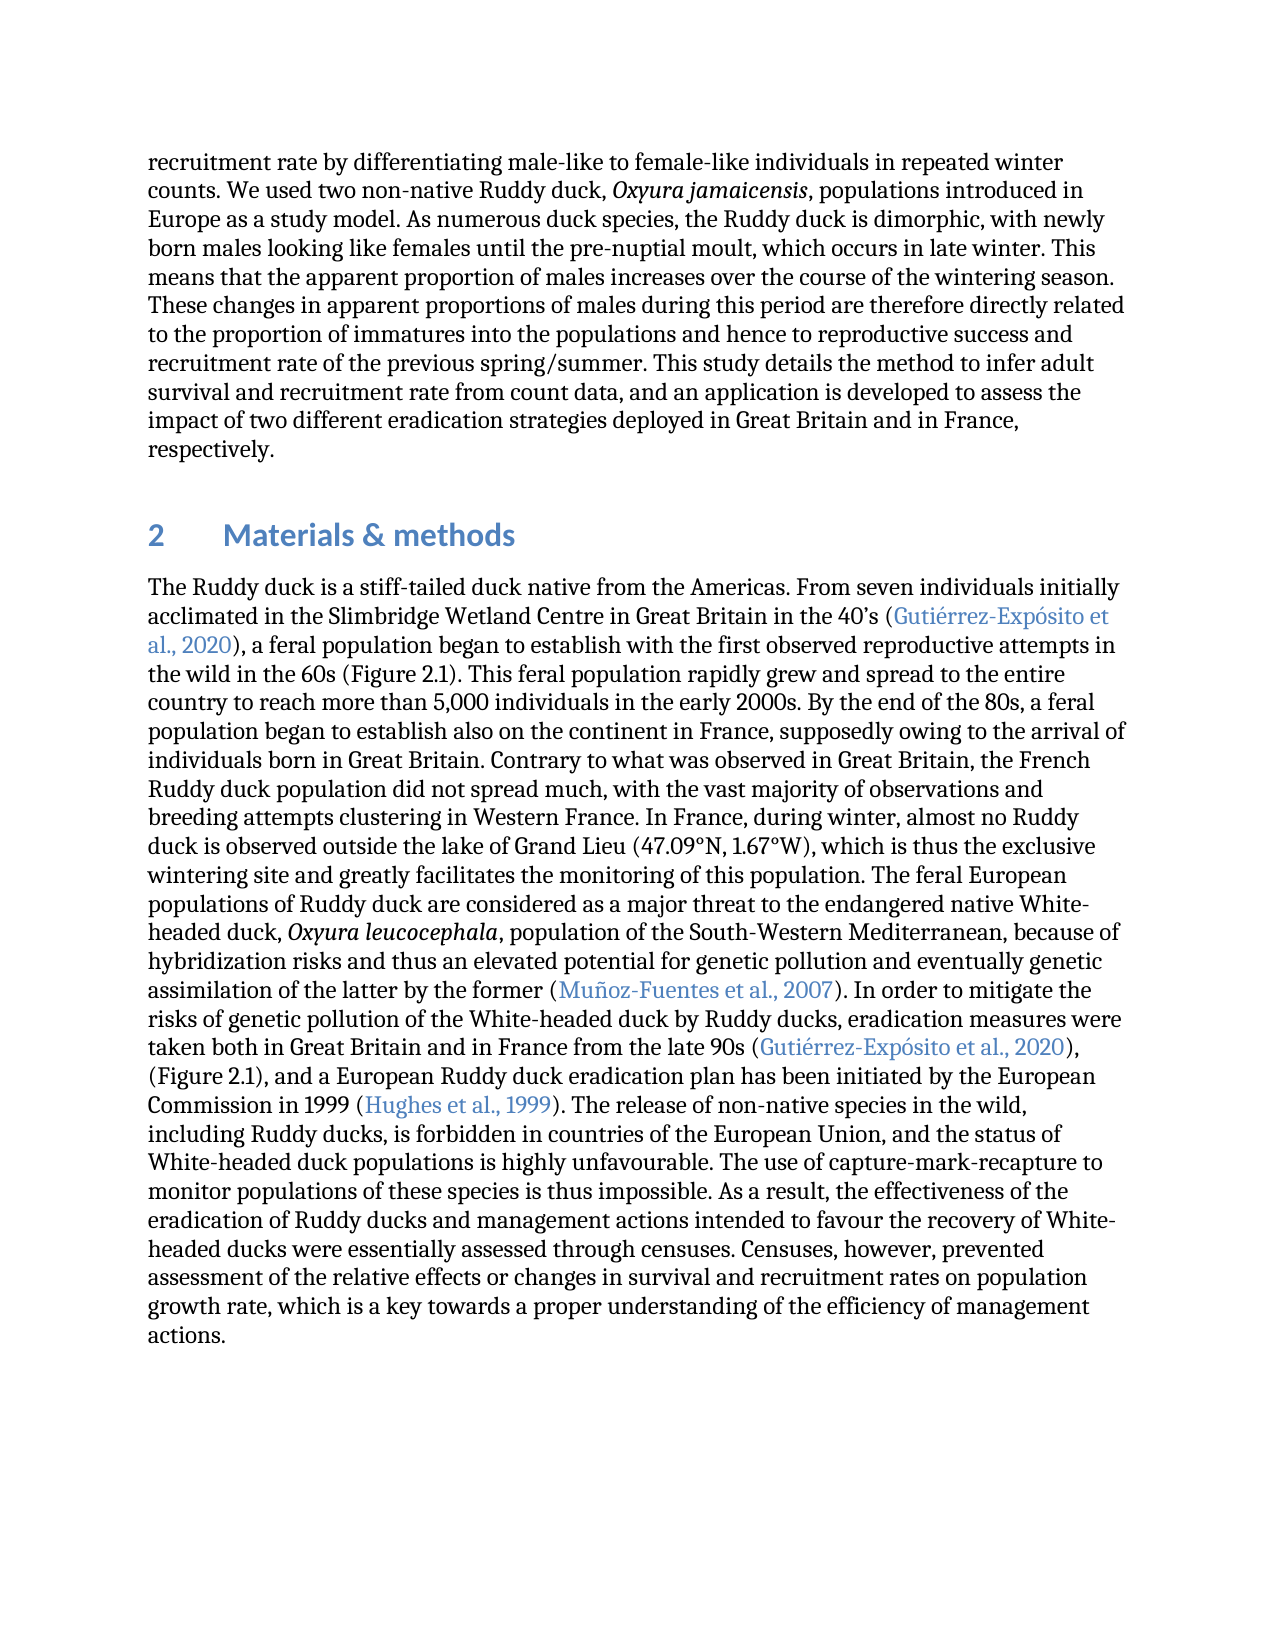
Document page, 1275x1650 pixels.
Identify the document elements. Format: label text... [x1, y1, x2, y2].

text The Ruddy duck is a stiff-tailed duck native from the Americas. From seven individuals initially acclimated in the Slimbridge Wetland Centre in Great Britain in the 40’s (Gutiérrez-Expósito et al., 2020), a feral population began to establish with the first observed reproductive attempts in the wild in the 60s (Figure 2.1). This feral population rapidly grew and spread to the entire country to reach more than 5,000 individuals in the early 2000s. By the end of the 80s, a feral population began to establish also on the continent in France, supposedly owing to the arrival of individuals born in Great Britain. Contrary to what was observed in Great Britain, the French Ruddy duck population did not spread much, with the vast majority of observations and breeding attempts clustering in Western France. In France, during winter, almost no Ruddy duck is observed outside the lake of Grand Lieu (47.09°N, 1.67°W), which is thus the exclusive wintering site and greatly facilitates the monitoring of this population. The feral European populations of Ruddy duck are considered as a major threat to the endangered native White-headed duck, Oxyura leucocephala, population of the South-Western Mediterranean, because of hybridization risks and thus an elevated potential for genetic pollution and eventually genetic assimilation of the latter by the former (Muñoz-Fuentes et al., 2007). In order to mitigate the risks of genetic pollution of the White-headed duck by Ruddy ducks, eradication measures were taken both in Great Britain and in France from the late 90s (Gutiérrez-Expósito et al., 2020), (Figure 2.1), and a European Ruddy duck eradication plan has been initiated by the European Commission in 1999 (Hughes et al., 1999). The release of non-native species in the wild, including Ruddy ducks, is forbidden in countries of the European Union, and the status of White-headed duck populations is highly unfavourable. The use of capture-mark-recapture to monitor populations of these species is thus impossible. As a result, the effectiveness of the eradication of Ruddy ducks and management actions intended to favour the recovery of White-headed ducks were essentially assessed through censuses. Censuses, however, prevented assessment of the relative effects or changes in survival and recruitment rates on population growth rate, which is a key towards a proper understanding of the efficiency of management actions. [148, 573, 1127, 1349]
subtitle 2 Materials & methods [148, 514, 1127, 554]
